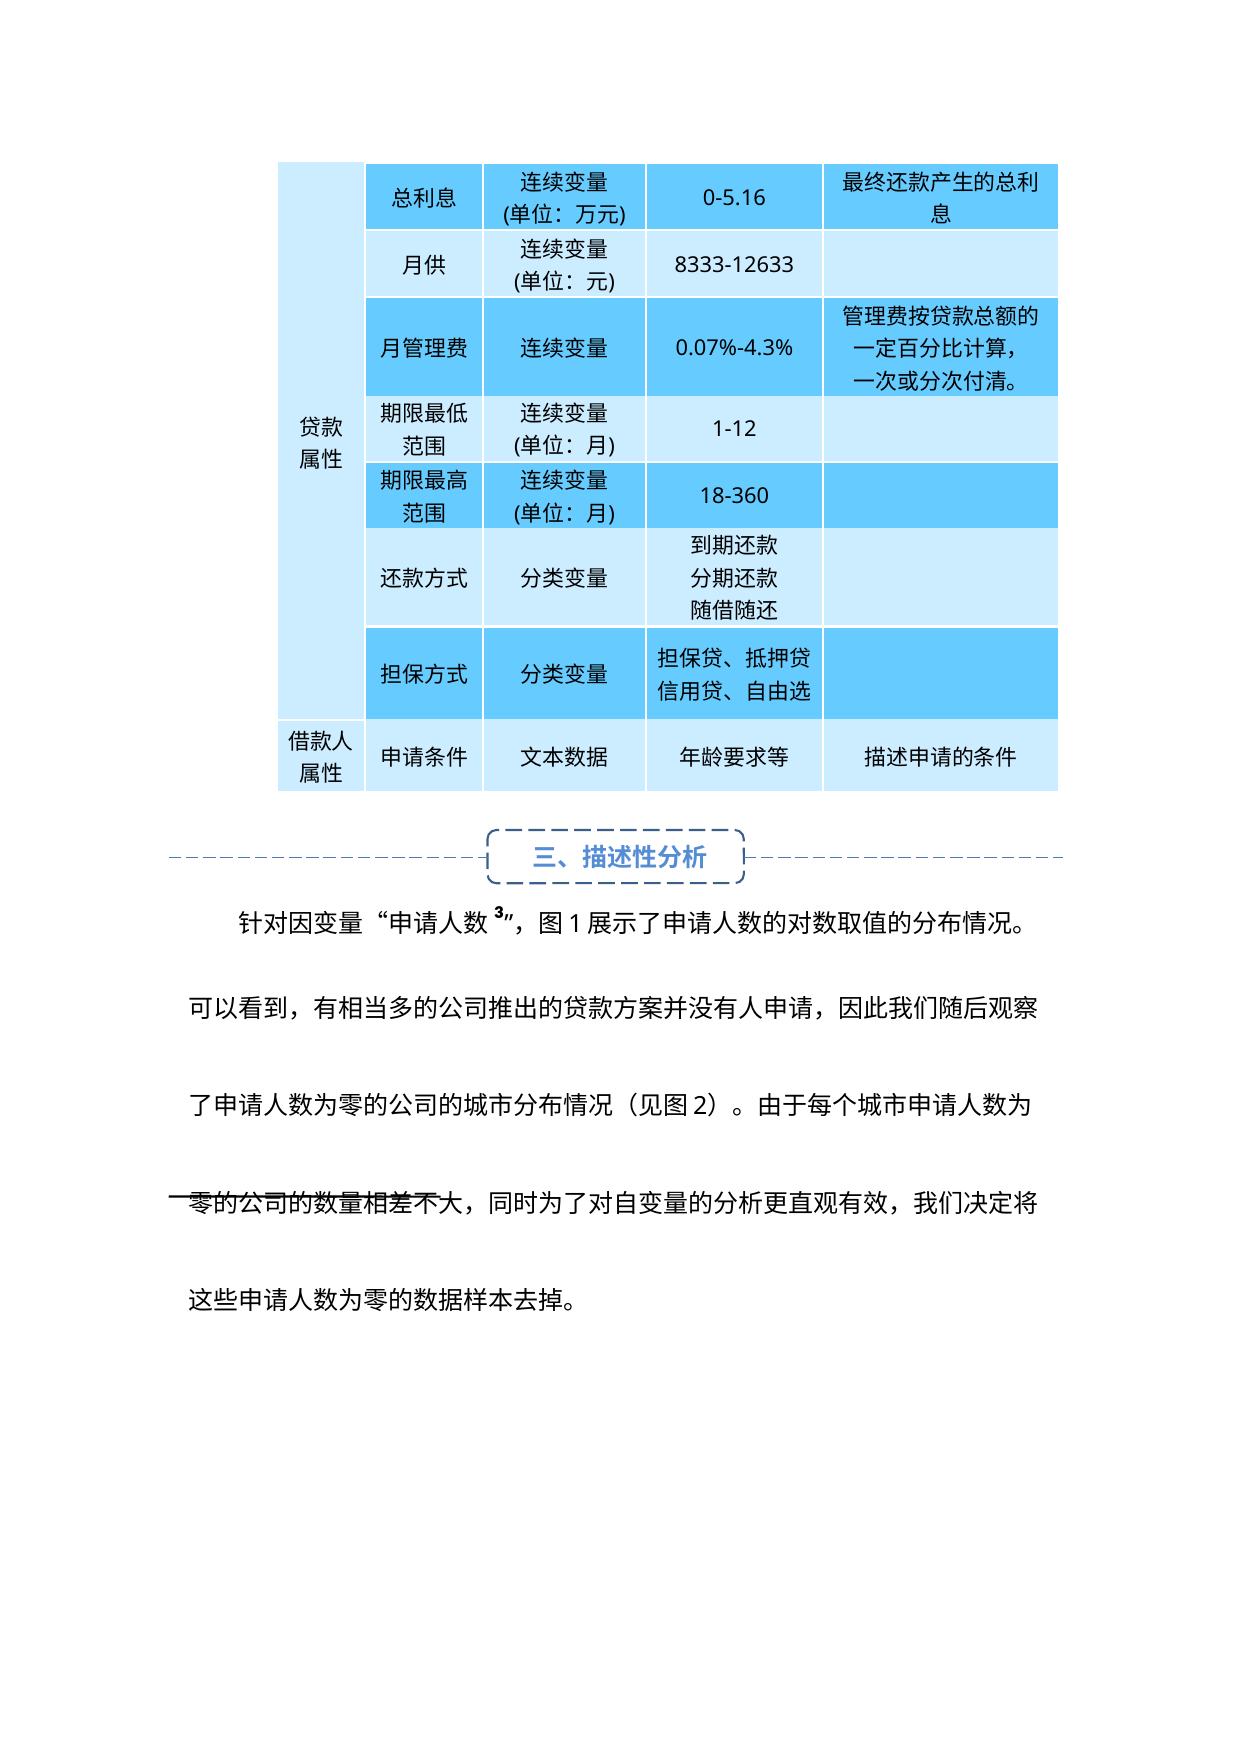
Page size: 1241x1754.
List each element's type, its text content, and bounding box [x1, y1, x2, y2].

text 三、描述性分析 [188, 823, 1052, 888]
table_cell 描述申请的条件 [824, 719, 1058, 791]
table_cell 文本数据 [484, 719, 645, 791]
table_cell 借款人 属性 [278, 721, 364, 791]
table_cell [824, 463, 1058, 528]
table_cell [824, 396, 1058, 461]
table_cell [824, 628, 1058, 719]
text 可以看到，有相当多的公司推出的贷款方案并没有人申请，因此我们随后观察了申请人数为零的公司的城市分布情况（见图2）。由于每个城市申请人数为零的公司的数量相差不大，同时为了对自变量的分析更直观有效，我们决定将这些申请人数为零的数据样本去掉。 [188, 974, 1052, 1331]
table_cell 年龄要求等 [647, 719, 822, 791]
table_cell 连续变量 (单位：元) [484, 231, 645, 296]
table_cell 贷款 属性 [278, 162, 364, 719]
table_cell 期限最低范围 [366, 396, 482, 461]
table_cell 月管理费 [366, 298, 482, 396]
table_cell 还款方式 [366, 528, 482, 625]
table_cell 连续变量 (单位：月) [484, 463, 645, 528]
table_cell [824, 231, 1058, 296]
table_cell 申请条件 [366, 719, 482, 791]
table_cell 分类变量 [484, 528, 645, 625]
table_cell 连续变量 (单位：万元) [484, 164, 645, 229]
table_cell 最终还款产生的总利息 [824, 164, 1058, 229]
table_cell 0-5.16 [647, 164, 822, 229]
table_cell 总利息 [366, 164, 482, 229]
table_cell 1-12 [647, 396, 822, 461]
table_cell 连续变量 (单位：月) [484, 396, 645, 461]
table_cell 担保方式 [366, 628, 482, 719]
text 针对因变量“申请人数³”，图1展示了申请人数的对数取值的分布情况。 [188, 888, 1052, 953]
table_cell [824, 528, 1058, 625]
table_cell 18-360 [647, 463, 822, 528]
table_cell 分类变量 [484, 628, 645, 719]
table_cell 月供 [366, 231, 482, 296]
table_cell 0.07%-4.3% [647, 298, 822, 396]
table_cell 到期还款 分期还款 随借随还 [647, 528, 822, 625]
table_cell 8333-12633 [647, 231, 822, 296]
table_cell 管理费按贷款总额的 一定百分比计算， 一次或分次付清。 [824, 298, 1058, 396]
table_cell 连续变量 [484, 298, 645, 396]
table_cell 担保贷、抵押贷 信用贷、自由选 [647, 628, 822, 719]
table_cell 期限最高范围 [366, 463, 482, 528]
